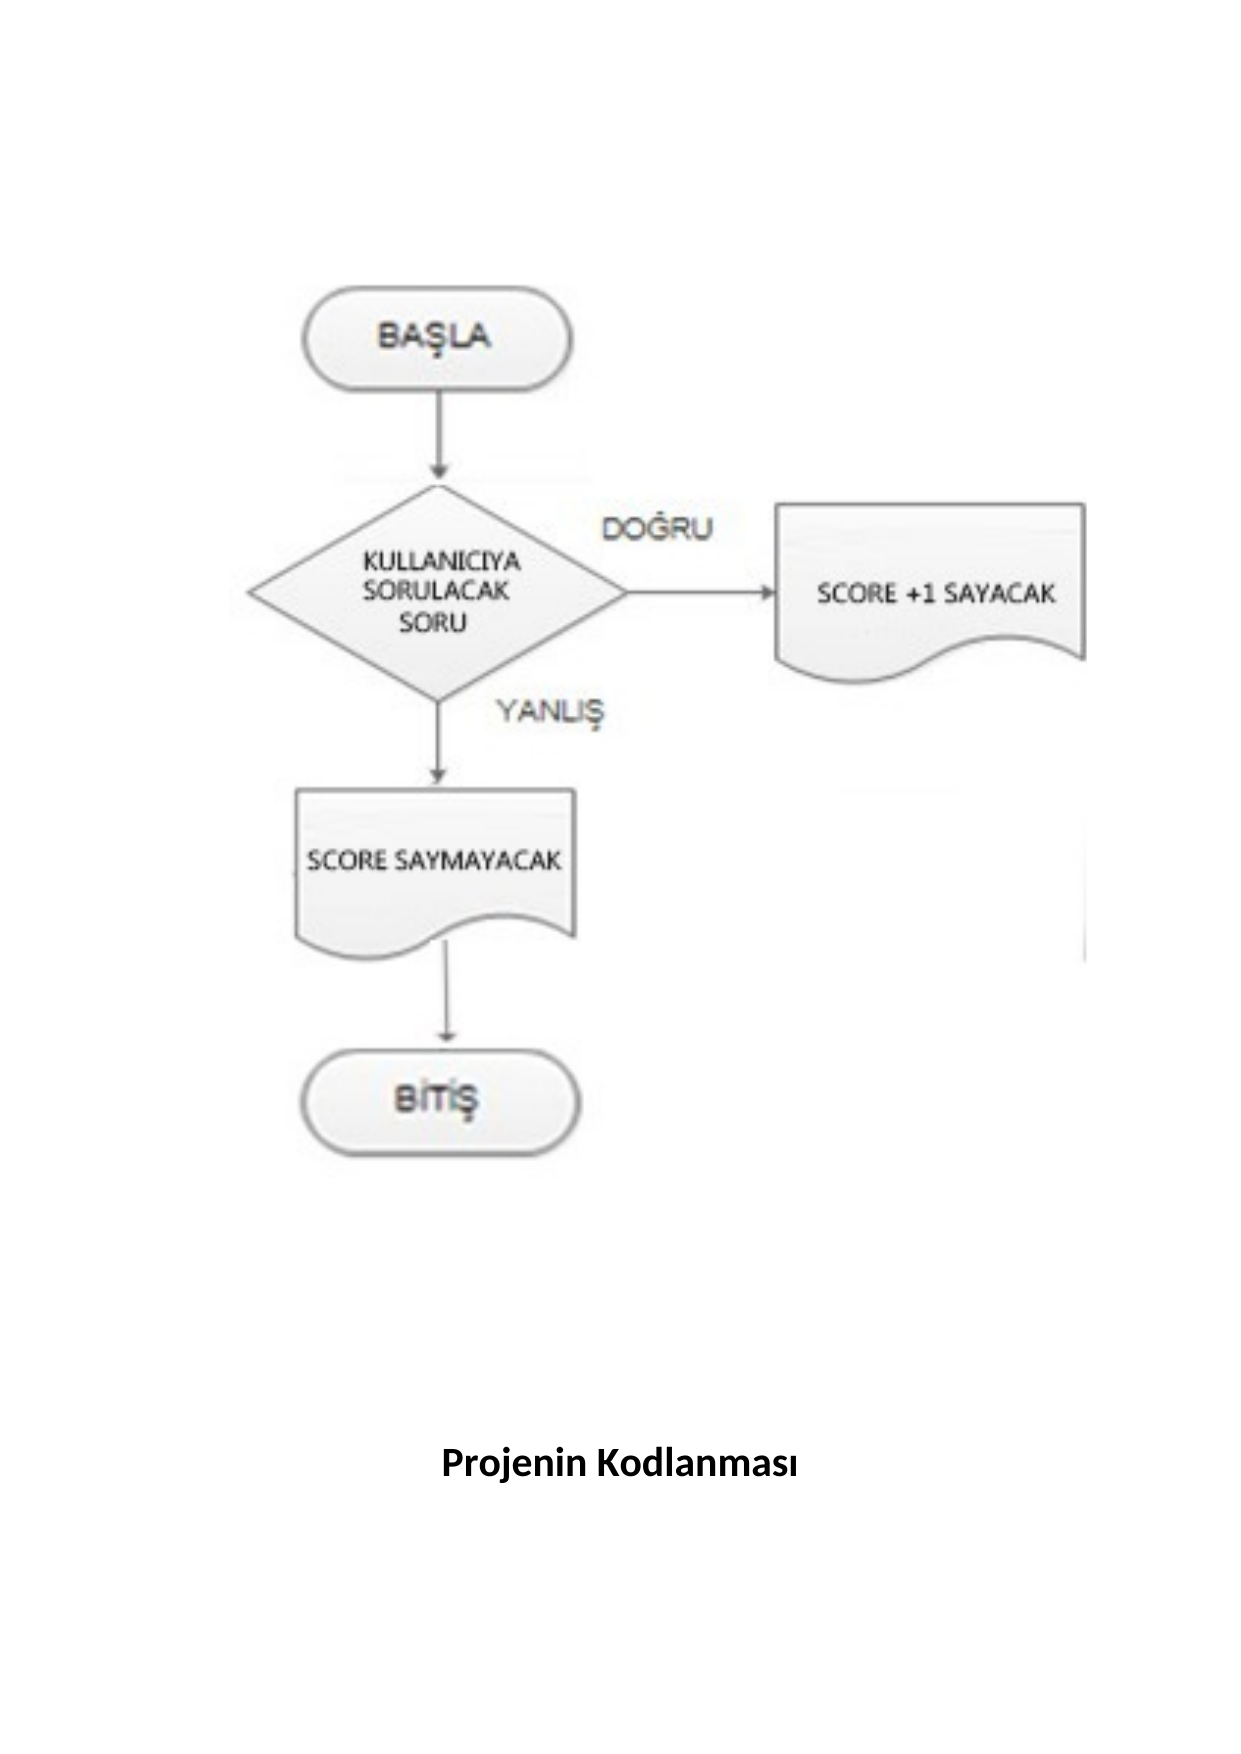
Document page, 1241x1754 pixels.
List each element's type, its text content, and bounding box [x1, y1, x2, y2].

text Projenin Kodlanması [148, 1436, 1093, 1487]
picture [228, 263, 1087, 1244]
